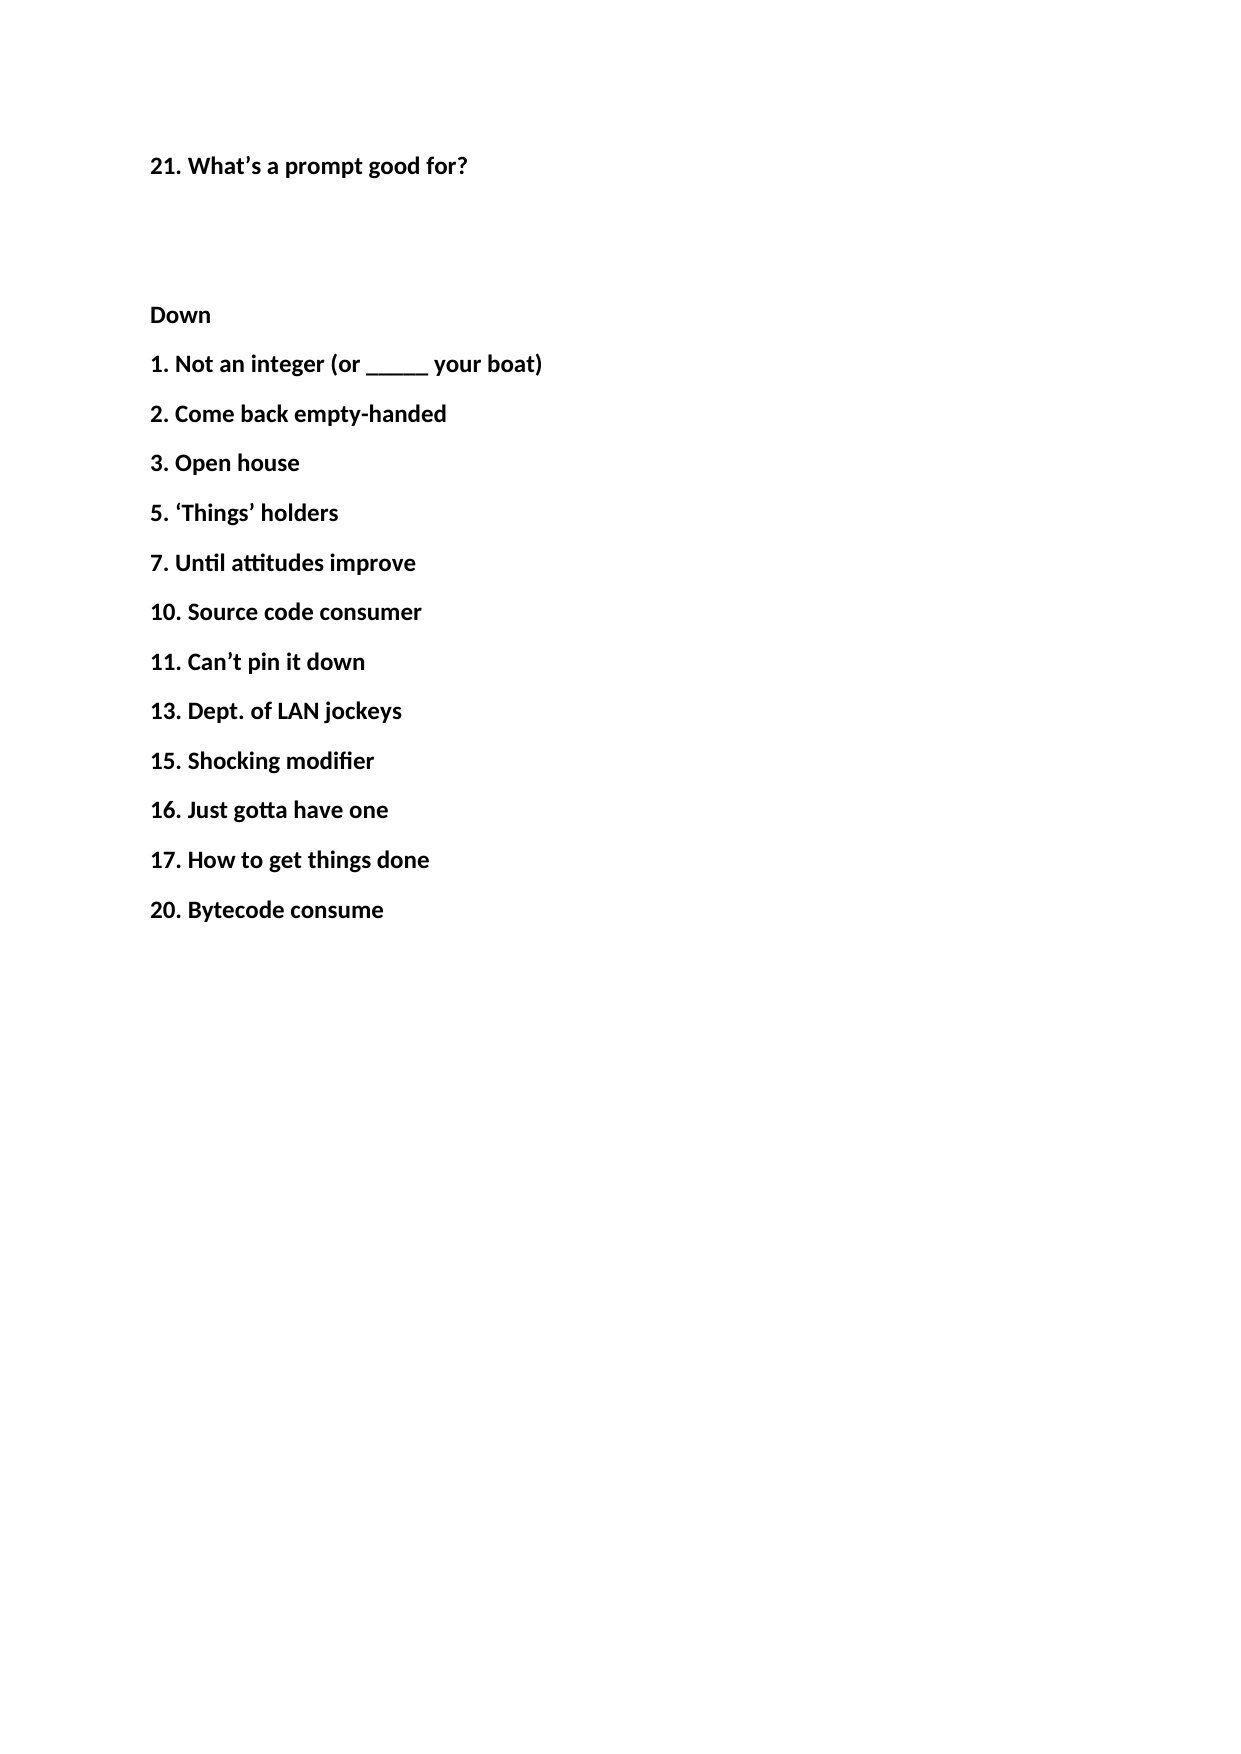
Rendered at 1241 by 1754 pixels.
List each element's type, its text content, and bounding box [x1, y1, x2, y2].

text 3. Open house [150, 447, 1090, 478]
text 7. Until attitudes improve [150, 547, 1090, 577]
text 20. Bytecode consume [150, 894, 1090, 924]
text 13. Dept. of LAN jockeys [150, 695, 1090, 726]
text 1. Not an integer (or _____ your boat) [150, 348, 1090, 379]
text 15. Shocking modifier [150, 745, 1090, 776]
text 21. What’s a prompt good for? [150, 150, 1090, 181]
text 11. Can’t pin it down [150, 646, 1090, 676]
text 5. ‘Things’ holders [150, 497, 1090, 528]
text 10. Source code consumer [150, 596, 1090, 627]
text 16. Just gotta have one [150, 794, 1090, 825]
text 2. Come back empty-handed [150, 398, 1090, 428]
text Down [150, 299, 1090, 329]
text 17. How to get things done [150, 844, 1090, 875]
